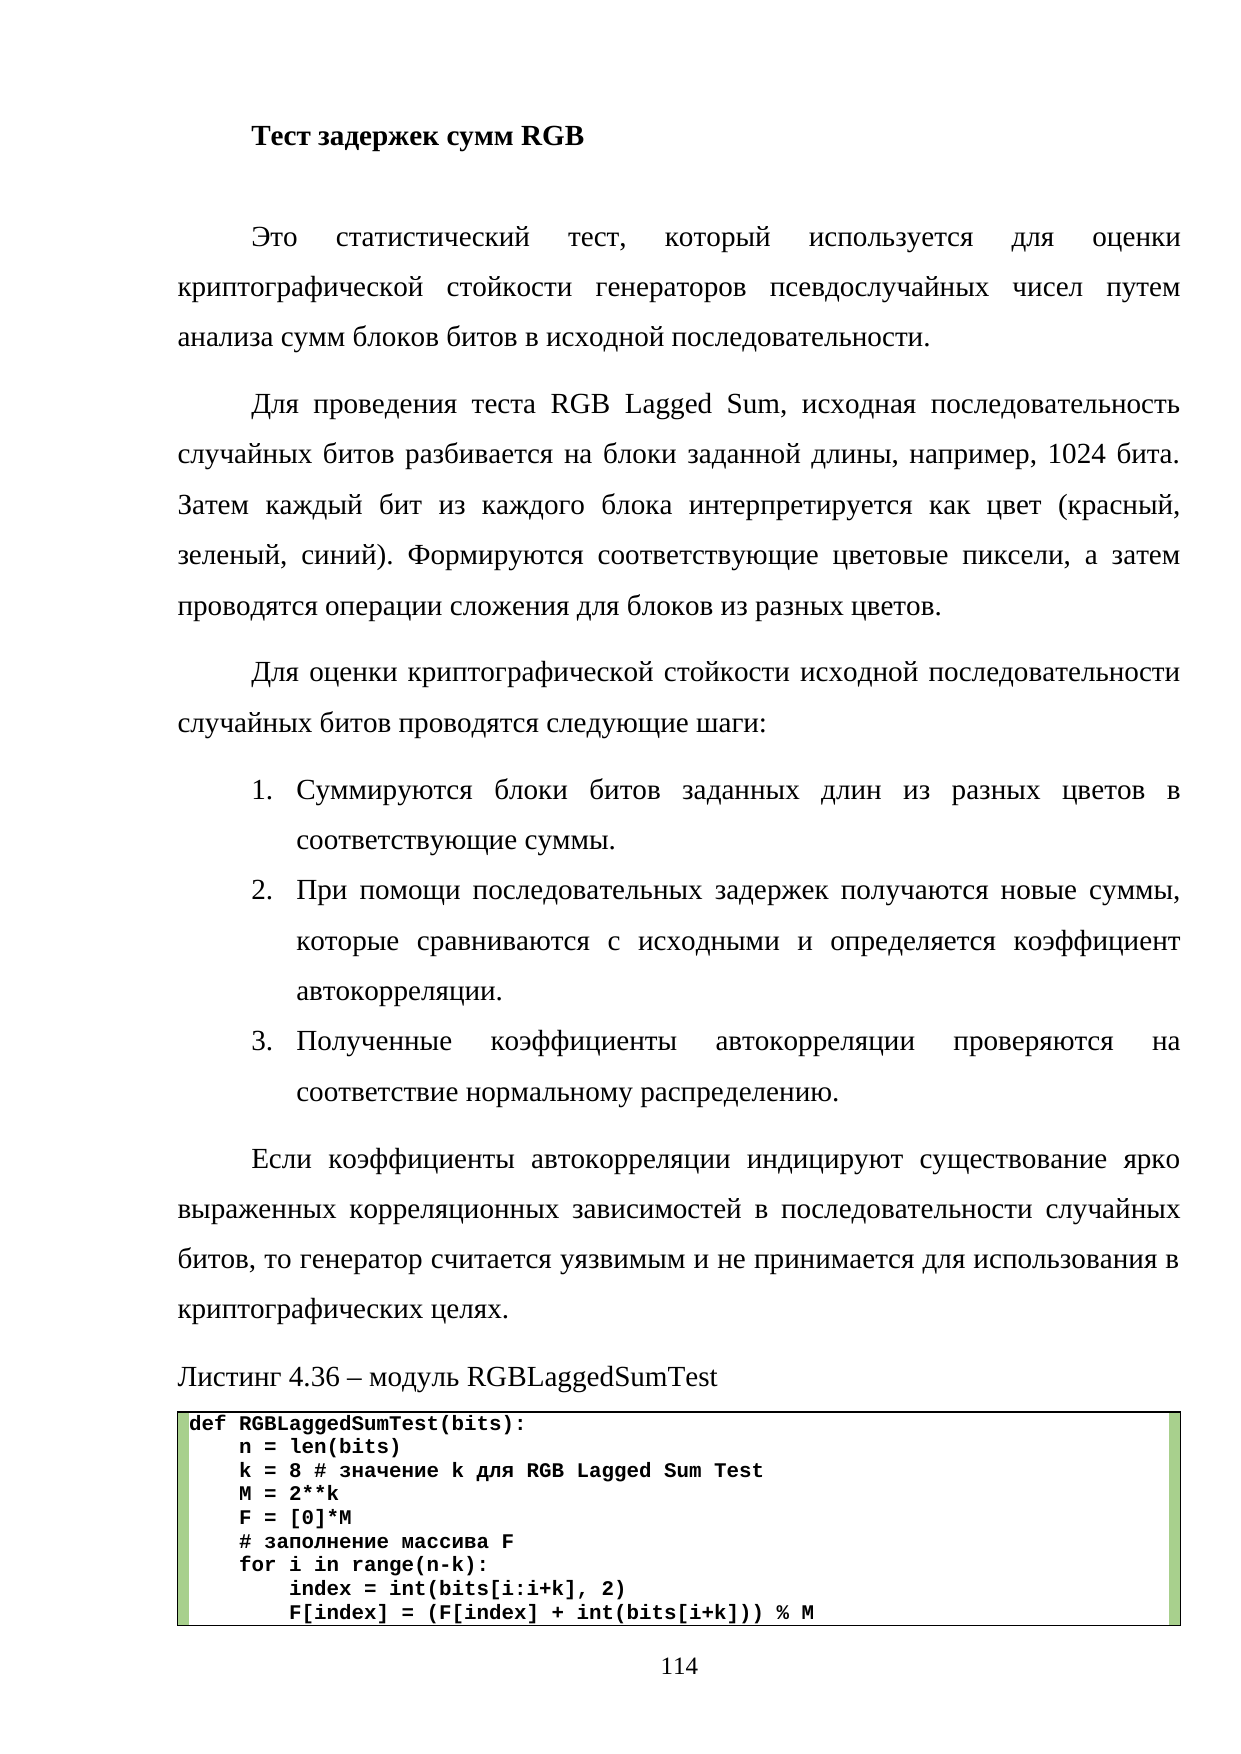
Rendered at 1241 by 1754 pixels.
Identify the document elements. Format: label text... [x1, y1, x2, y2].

list Полученные коэффициенты автокорреляции проверяются на соответствие нормальному распределению. [251, 1023, 1181, 1107]
text Листинг 4.36 – модуль RGBLaggedSumTest [177, 1359, 1181, 1392]
list При помощи последовательных задержек получаются новые суммы, которые сравниваются с исходными и определяется коэффициент автокорреляции. [251, 872, 1181, 1007]
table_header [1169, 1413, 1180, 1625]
text Для проведения теста RGB Lagged Sum, исходная последовательность случайных битов разбивается на блоки заданной длины, например, 1024 бита. Затем каждый бит из каждого блока интерпретируется как цвет (красный, зеленый, синий). Формируются соответствующие цветовые пиксели, а затем проводятся операции сложения для блоков из разных цветов. [177, 386, 1181, 621]
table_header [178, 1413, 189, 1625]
text Если коэффициенты автокорреляции индицируют существование ярко выраженных корреляционных зависимостей в последовательности случайных битов, то генератор считается уязвимым и не принимается для использования в криптографических целях. [177, 1141, 1181, 1325]
text Тест задержек сумм RGB [177, 118, 1181, 152]
list Суммируются блоки битов заданных длин из разных цветов в соответствующие суммы. [251, 772, 1181, 856]
text Это статистический тест, который используется для оценки криптографической стойкости генераторов псевдослучайных чисел путем анализа сумм блоков битов в исходной последовательности. [177, 219, 1181, 353]
text Для оценки криптографической стойкости исходной последовательности случайных битов проводятся следующие шаги: [177, 654, 1181, 738]
